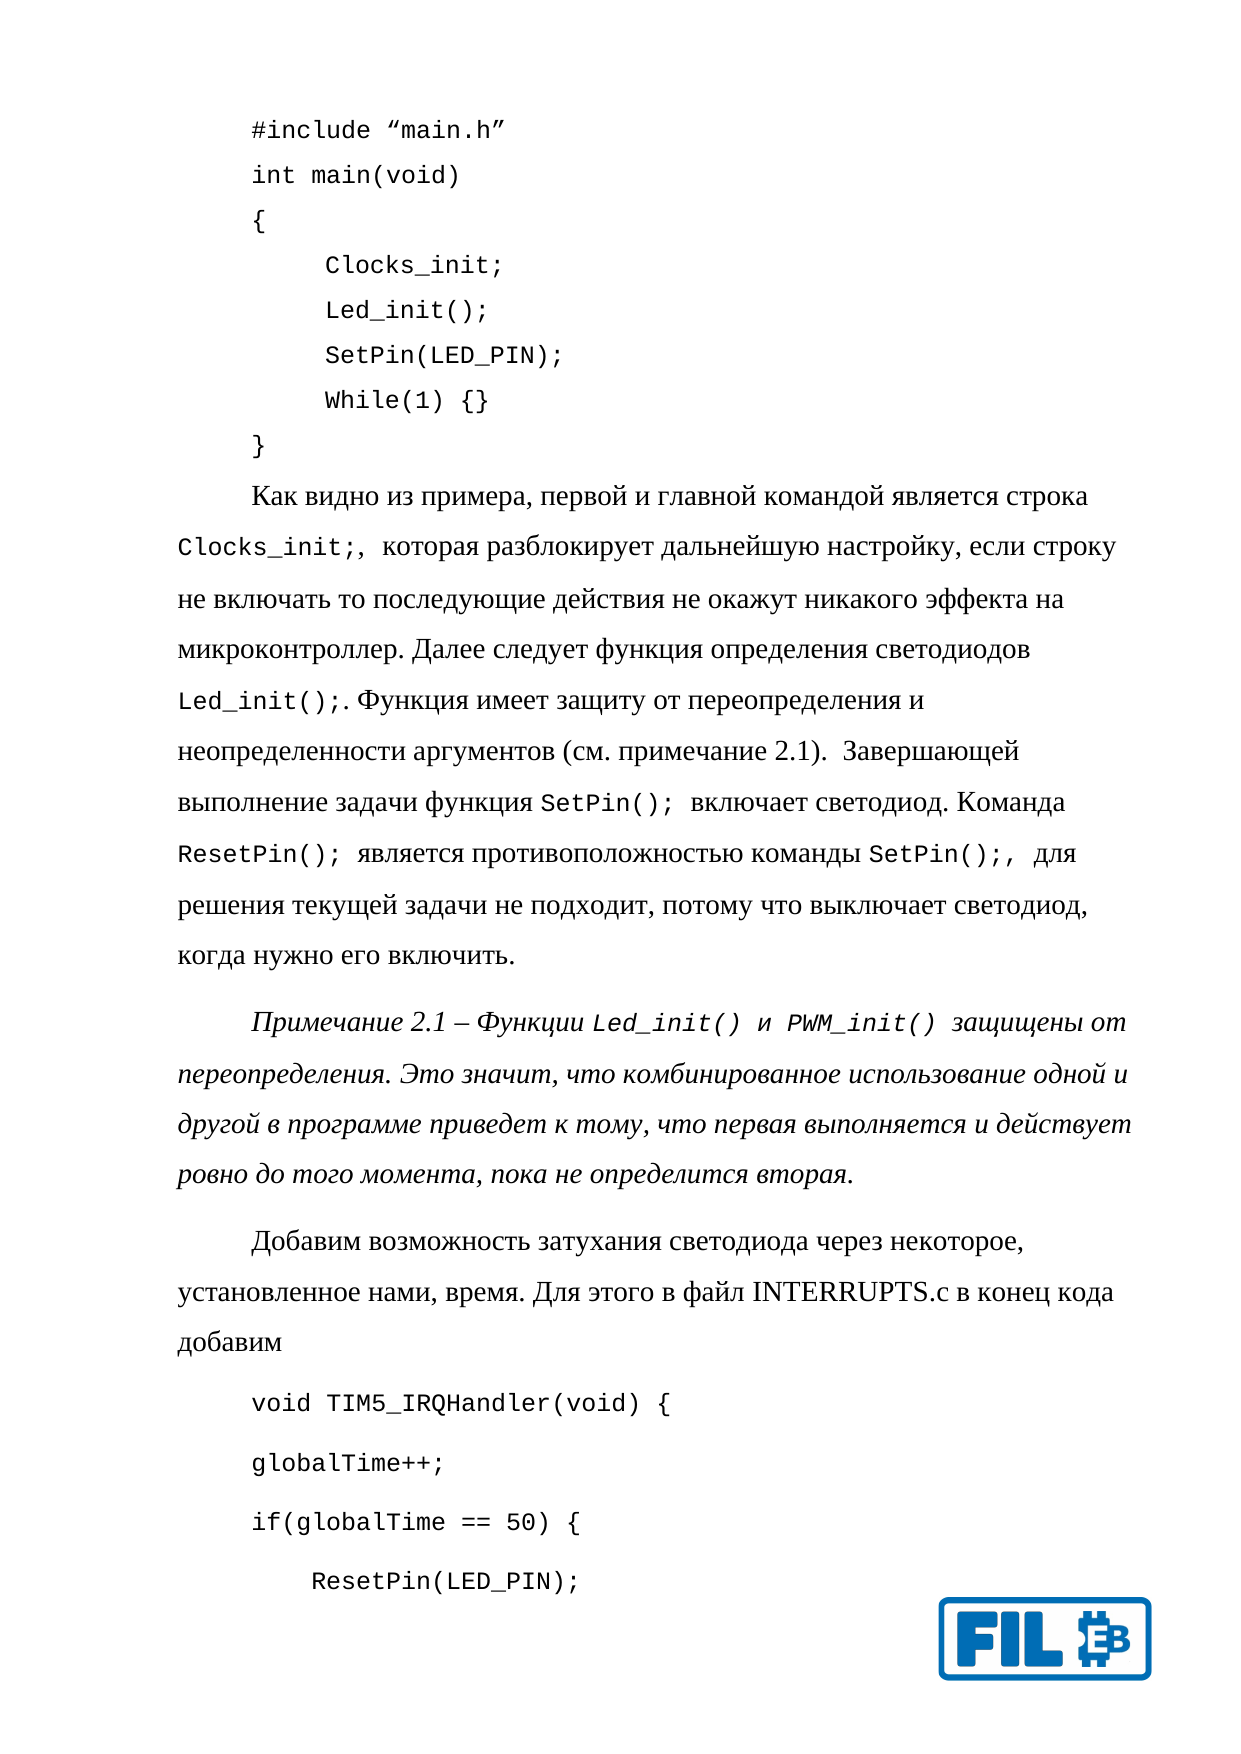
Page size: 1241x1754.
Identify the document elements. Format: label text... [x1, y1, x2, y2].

text globalTime++; [177, 1450, 1152, 1478]
text Добавим возможность затухания светодиода через некоторое, установленное нами, время. Для этого в файл INTERRUPTS.c в конец кода добавим [177, 1223, 1152, 1357]
text { [177, 208, 1152, 236]
text Как видно из примера, первой и главной командой является строка Clocks_init;, которая разблокирует дальнейшую настройку, если строку не включать то последующие действия не окажут никакого эффекта на микроконтроллер. Далее следует функция определения светодиодов Led_init();. Функция имеет защиту от переопределения и неопределенности аргументов (см. примечание 2.1). Завершающей выполнение задачи функция SetPin(); включает светодиод. Команда ResetPin(); является противоположностью команды SetPin();, для решения текущей задачи не подходит, потому что выключает светодиод, когда нужно его включить. [177, 478, 1152, 971]
text While(1) {} [177, 388, 1152, 416]
text ResetPin(LED_PIN); [177, 1568, 1152, 1597]
text Примечание 2.1 – Функции Led_init() и PWM_init() защищены от переопределения. Это значит, что комбинированное использование одной и другой в программе приведет к тому, что первая выполняется и действует ровно до того момента, пока не определится вторая. [177, 1004, 1152, 1190]
text int main(void) [177, 163, 1152, 191]
text SetPin(LED_PIN); [177, 343, 1152, 371]
text void TIM5_IRQHandler(void) { [177, 1391, 1152, 1419]
text } [177, 433, 1152, 461]
text Clocks_init; [177, 253, 1152, 281]
text #include “main.h” [177, 118, 1152, 146]
picture [938, 1597, 1152, 1681]
text if(globalTime == 50) { [177, 1509, 1152, 1538]
text Led_init(); [177, 298, 1152, 326]
